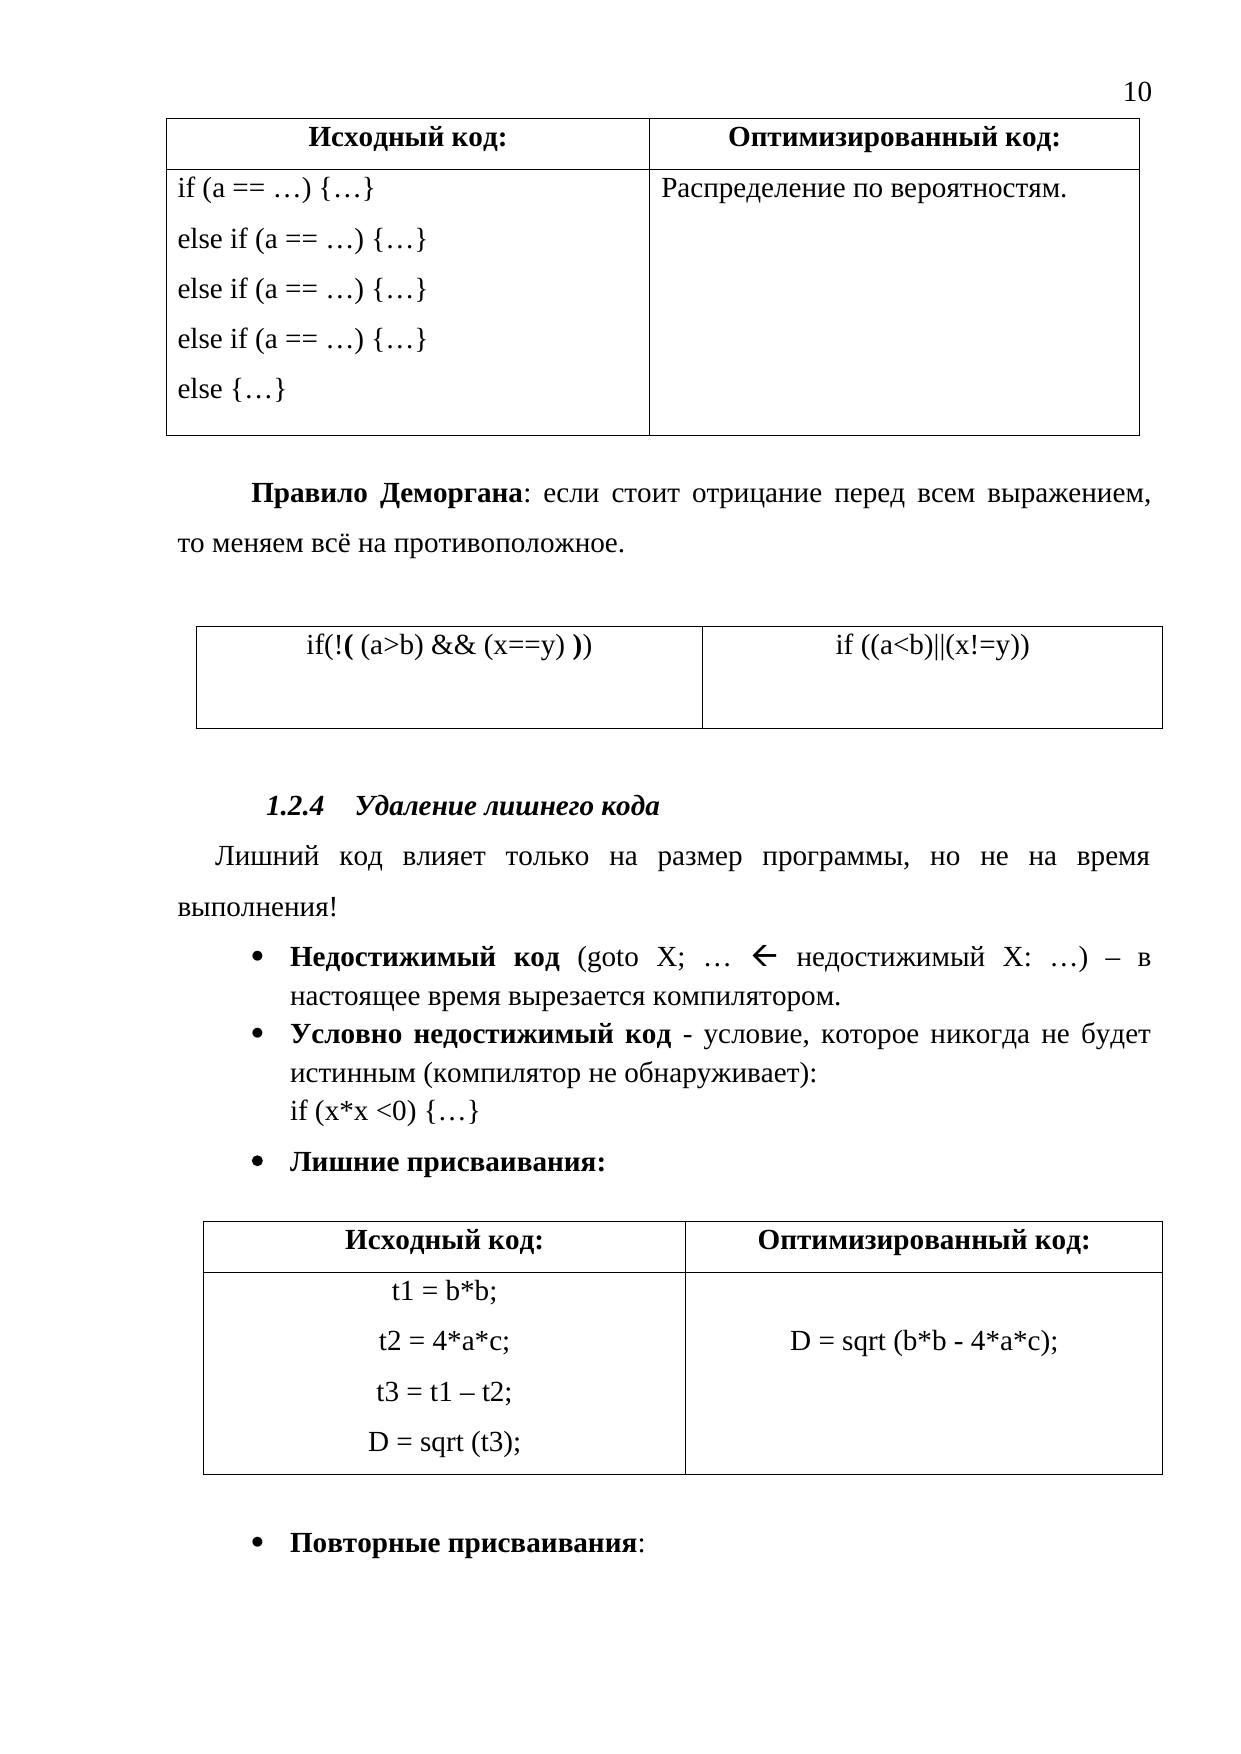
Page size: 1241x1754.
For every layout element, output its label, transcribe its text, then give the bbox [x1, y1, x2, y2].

list Условно недостижимый код - условие, которое никогда не будет истинным (компилятор не обнаруживает): [252, 1016, 1152, 1088]
table_cell Распределение по вероятностям. [650, 170, 1139, 435]
table_cell D = sqrt (b*b - 4*a*c); [686, 1273, 1162, 1474]
table_header Оптимизированный код: [686, 1222, 1162, 1272]
text Лишний код влияет только на размер программы, но не на время выполнения! [177, 838, 1152, 922]
table_header Исходный код: [167, 119, 649, 169]
table_header Исходный код: [204, 1222, 685, 1272]
subtitle Удаление лишнего кода [177, 788, 1152, 822]
list Лишние присваивания: [252, 1144, 1152, 1177]
table_cell if (a == …) {…} else if (a == …) {…} else if (a == …) {…} else if (a == …) {…} else {…} [167, 170, 649, 435]
table_cell t1 = b*b; t2 = 4*a*c; t3 = t1 – t2; D = sqrt (t3); [204, 1273, 685, 1474]
table_header if(!( (a>b) && (x==y) )) [197, 627, 702, 727]
text Правило Деморгана: если стоит отрицание перед всем выражением, то меняем всё на противоположное. [177, 475, 1152, 559]
table_header if ((a<b)||(x!=y)) [703, 627, 1162, 727]
text if (x*x <0) {…} [215, 1093, 1152, 1127]
list Повторные присваивания: [252, 1526, 1152, 1559]
list Недостижимый код (goto X; … недостижимый X: …) – в настоящее время вырезается компилятором. [252, 939, 1152, 1011]
table_header Оптимизированный код: [650, 119, 1139, 169]
